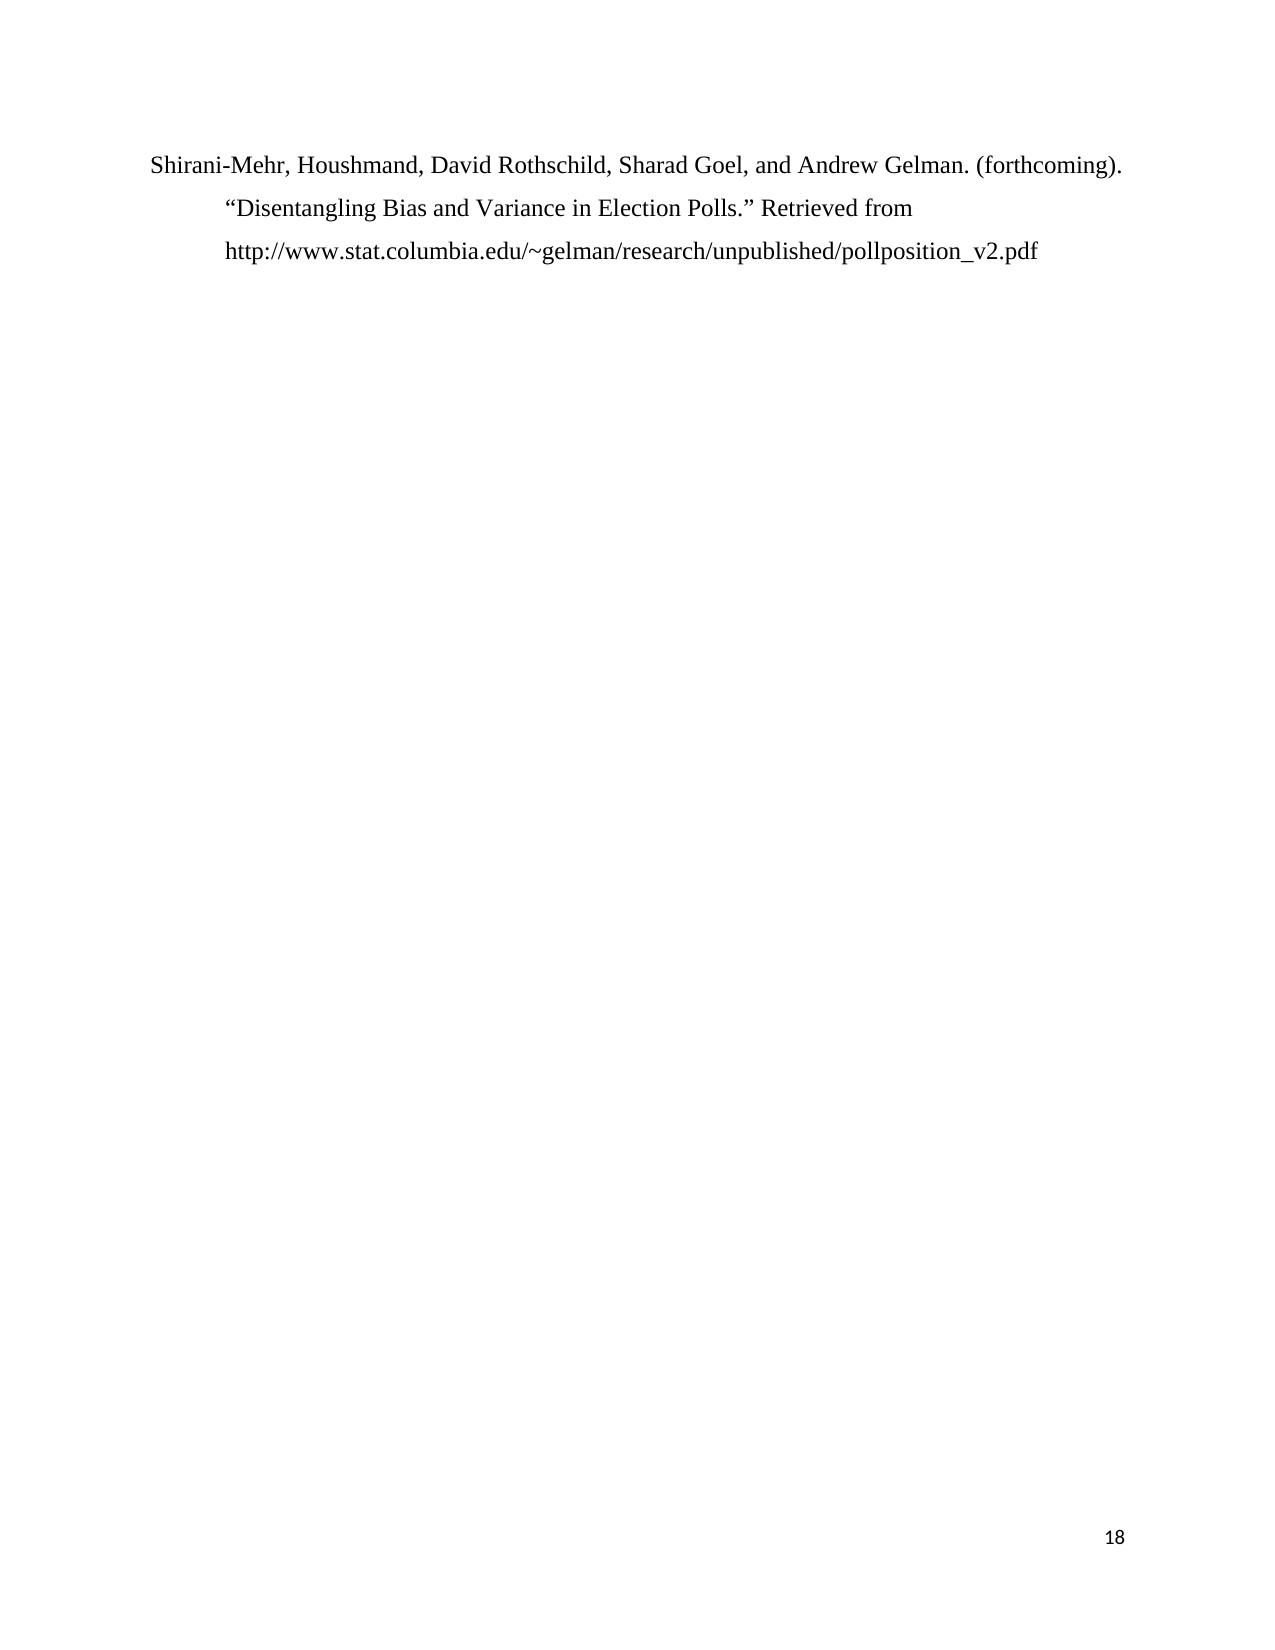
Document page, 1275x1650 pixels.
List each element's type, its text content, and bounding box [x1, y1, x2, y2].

text Shirani-Mehr, Houshmand, David Rothschild, Sharad Goel, and Andrew Gelman. (forthcoming). “Disentangling Bias and Variance in Election Polls.” Retrieved from http://www.stat.columbia.edu/~gelman/research/unpublished/pollposition_v2.pdf [150, 150, 1125, 265]
